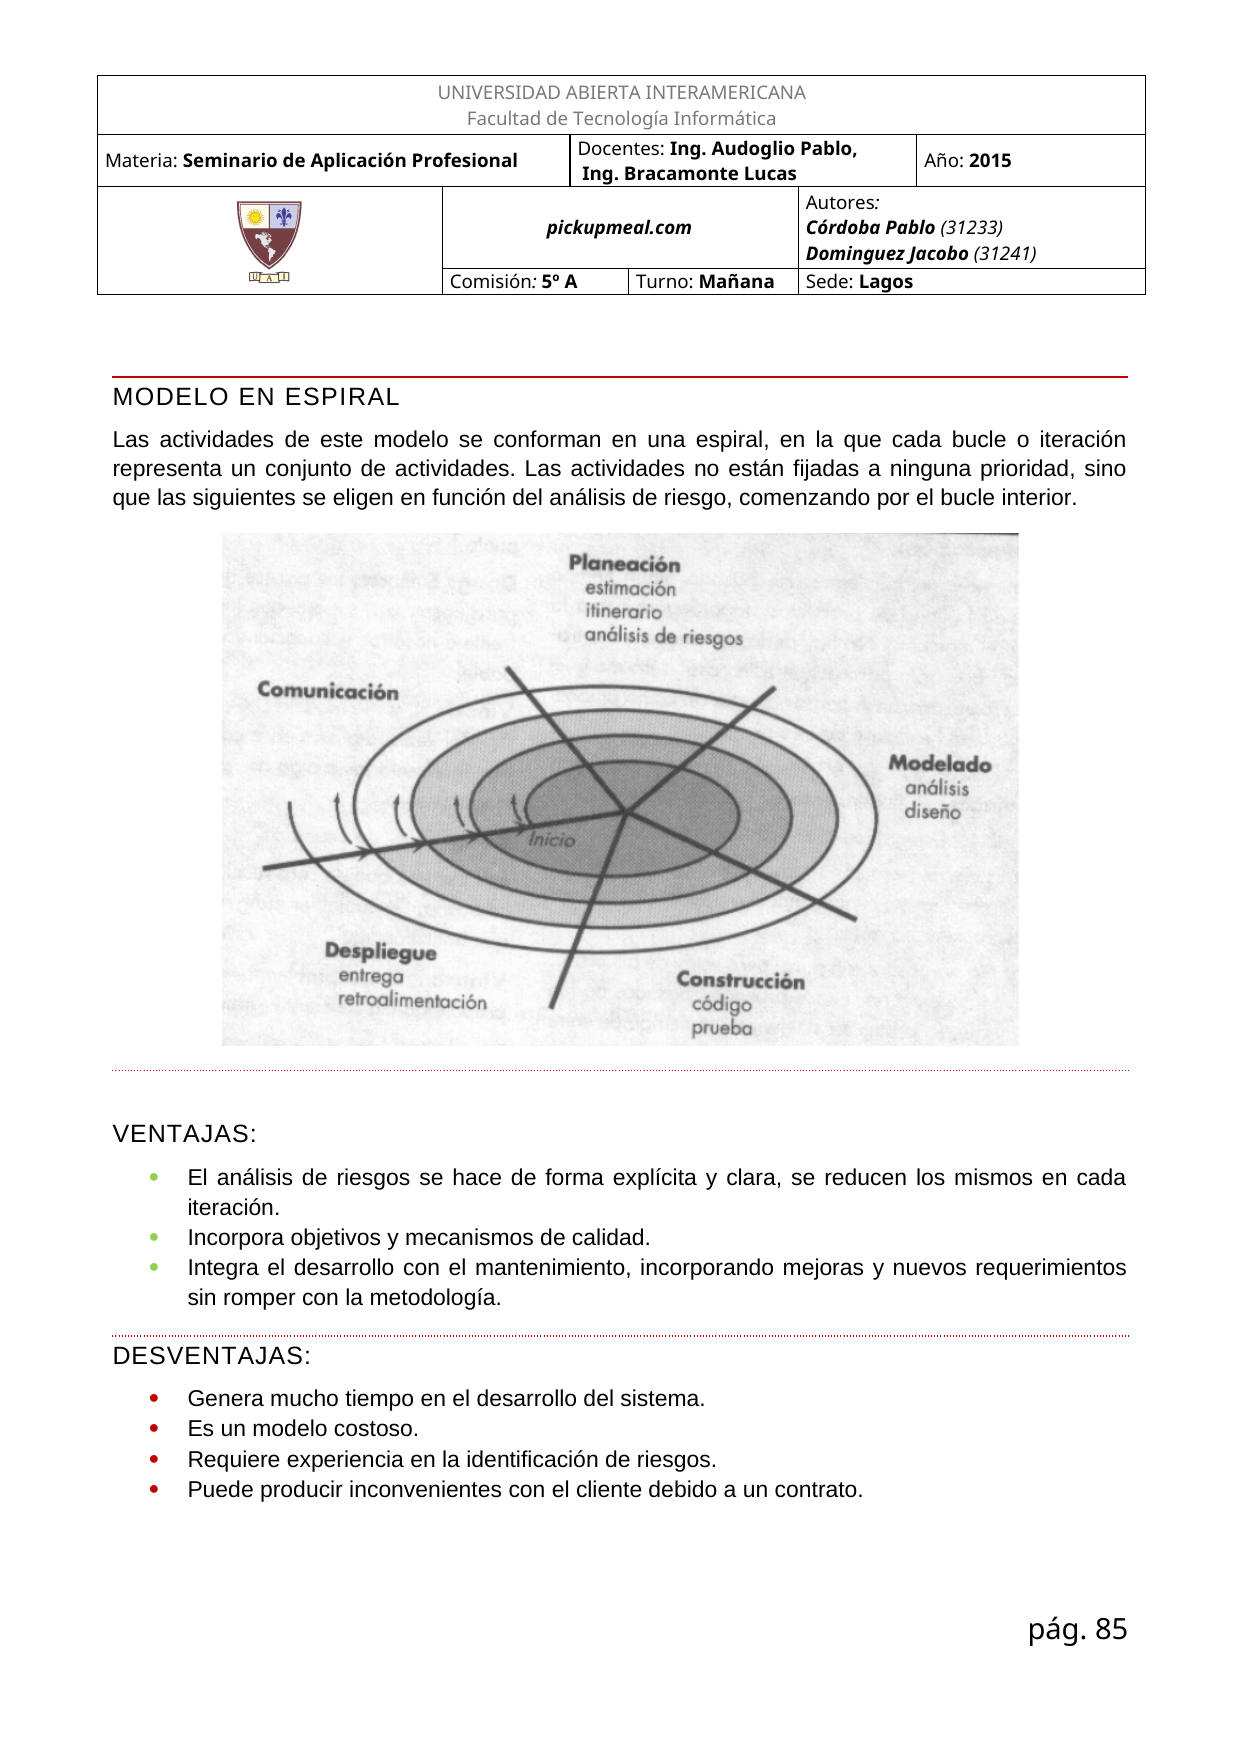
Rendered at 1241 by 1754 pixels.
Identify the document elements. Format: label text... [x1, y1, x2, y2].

list Incorpora objetivos y mecanismos de calidad. [150, 1224, 1128, 1250]
list El análisis de riesgos se hace de forma explícita y clara, se reducen los mismos en cada iteración. [150, 1163, 1128, 1220]
picture [222, 195, 317, 286]
subtitle Desventajas: [112, 1335, 1128, 1370]
list Genera mucho tiempo en el desarrollo del sistema. [150, 1385, 1128, 1411]
subtitle Modelo en Espiral [112, 378, 1128, 411]
list Puede producir inconvenientes con el cliente debido a un contrato. [150, 1476, 1128, 1502]
text Las actividades de este modelo se conforman en una espiral, en la que cada bucle o iteración representa un conjunto de actividades. Las actividades no están fijadas a ninguna prioridad, sino que las siguientes se eligen en función del análisis de riesgo, comenzando por el bucle interior. [112, 426, 1128, 510]
list Requiere experiencia en la identificación de riesgos. [150, 1446, 1128, 1472]
list Es un modelo costoso. [150, 1415, 1128, 1442]
list Integra el desarrollo con el mantenimiento, incorporando mejoras y nuevos requerimientos sin romper con la metodología. [150, 1254, 1128, 1311]
subtitle Ventajas: [112, 1114, 1128, 1148]
